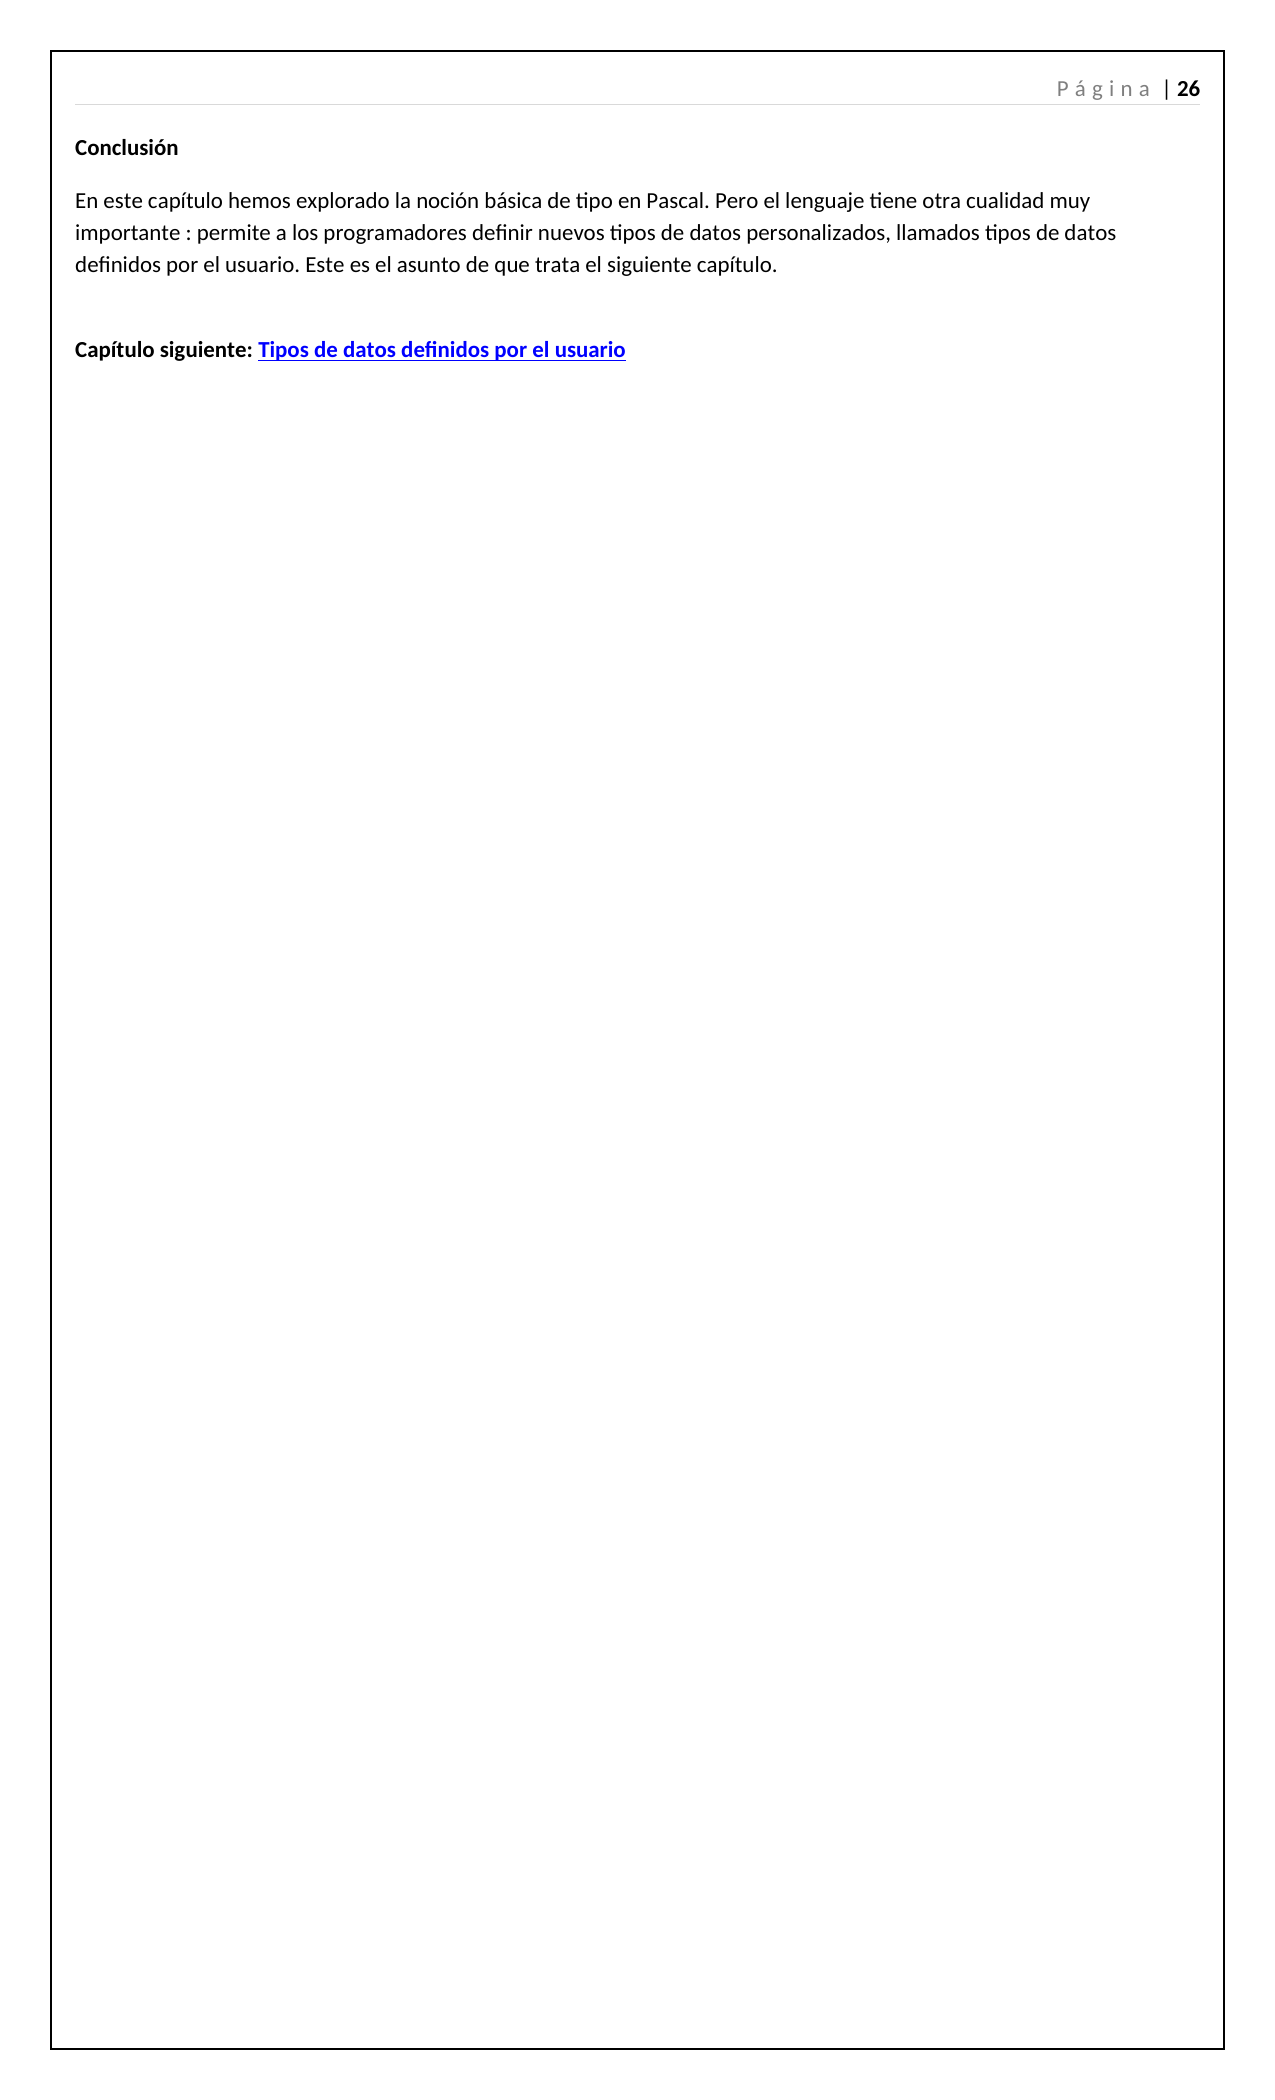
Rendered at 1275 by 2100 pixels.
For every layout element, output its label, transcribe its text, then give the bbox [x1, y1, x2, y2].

text Conclusión [75, 133, 1200, 161]
text En este capítulo hemos explorado la noción básica de tipo en Pascal. Pero el lenguaje tiene otra cualidad muy importante : permite a los programadores definir nuevos tipos de datos personalizados, llamados tipos de datos definidos por el usuario. Este es el asunto de que trata el siguiente capítulo. [75, 186, 1200, 278]
text Capítulo siguiente: Tipos de datos definidos por el usuario [75, 303, 1200, 363]
